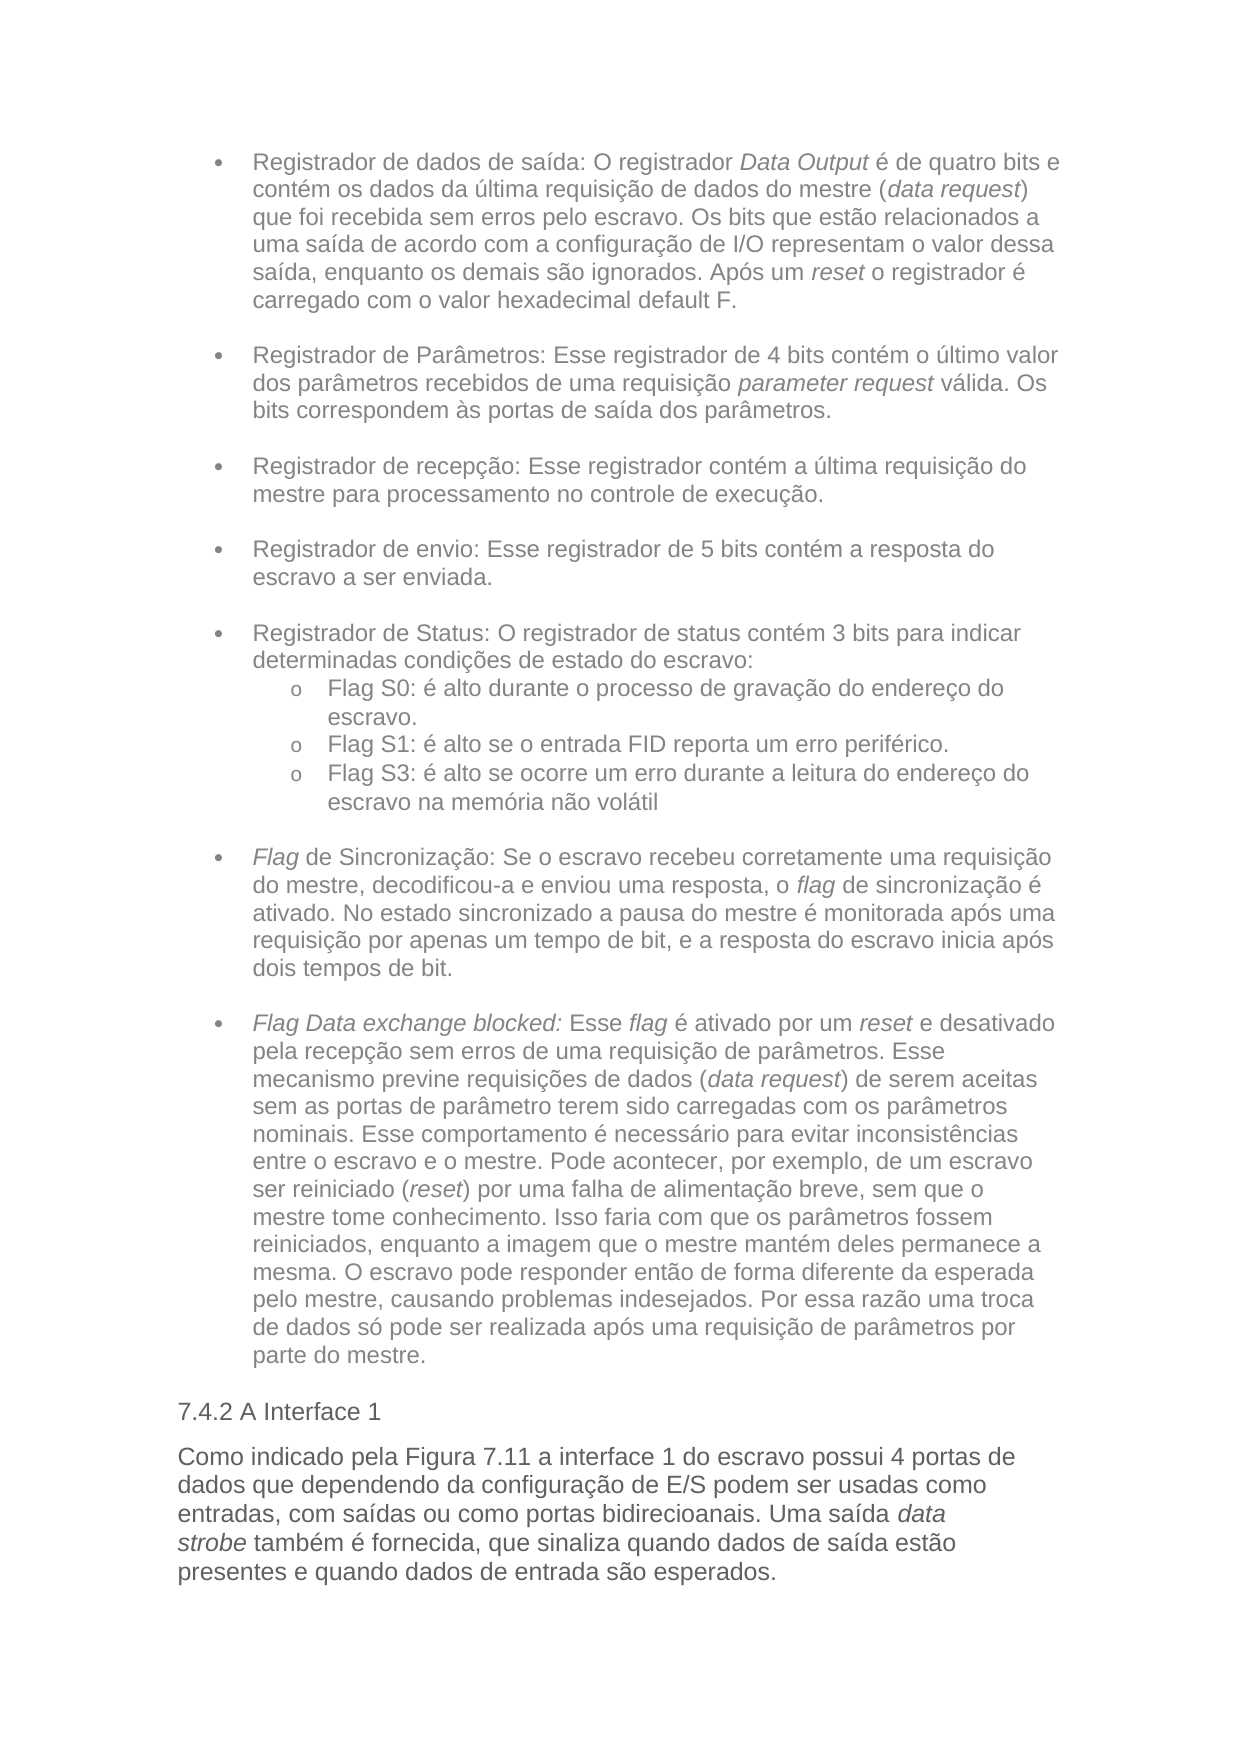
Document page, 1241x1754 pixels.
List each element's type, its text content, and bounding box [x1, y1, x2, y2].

list Registrador de dados de saída: O registrador Data Output é de quatro bits e contém os dados da última requisição de dados do mestre (data request) que foi recebida sem erros pelo escravo. Os bits que estão relacionados a uma saída de acordo com a conﬁguração de I/O representam o valor dessa saída, enquanto os demais são ignorados. Após um reset o registrador é carregado com o valor hexadecimal default F. [215, 148, 1063, 341]
list Flag S1: é alto se o entrada FID reporta um erro periférico. [290, 730, 1063, 759]
text Como indicado pela Figura 7.11 a interface 1 do escravo possui 4 portas de dados que dependendo da conﬁguração de E/S podem ser usadas como entradas, com saídas ou como portas bidirecioanais. Uma saída data strobe também é fornecida, que sinaliza quando dados de saída estão presentes e quando dados de entrada são esperados. [177, 1442, 1063, 1585]
list Registrador de Status: O registrador de status contém 3 bits para indicar determinadas condições de estado do escravo: [215, 618, 1063, 674]
list Flag S3: é alto se ocorre um erro durante a leitura do endereço do escravo na memória não volátil [290, 759, 1063, 843]
list Flag de Sincronização: Se o escravo recebeu corretamente uma requisição do mestre, decodiﬁcou-a e enviou uma resposta, o ﬂag de sincronização é ativado. No estado sincronizado a pausa do mestre é monitorada após uma requisição por apenas um tempo de bit, e a resposta do escravo inicia após dois tempos de bit. [215, 843, 1063, 1009]
list Registrador de Parâmetros: Esse registrador de 4 bits contém o último valor dos parâmetros recebidos de uma requisição parameter request válida. Os bits correspondem às portas de saída dos parâmetros. [215, 341, 1063, 452]
text 7.4.2 A Interface 1 [177, 1397, 1063, 1426]
list Registrador de recepção: Esse registrador contém a última requisição do mestre para processamento no controle de execução. [215, 452, 1063, 535]
list Registrador de envio: Esse registrador de 5 bits contém a resposta do escravo a ser enviada. [215, 535, 1063, 618]
list Flag Data exchange blocked: Esse ﬂag é ativado por um reset e desativado pela recepção sem erros de uma requisição de parâmetros. Esse mecanismo previne requisições de dados (data request) de serem aceitas sem as portas de parâmetro terem sido carregadas com os parâmetros nominais. Esse comportamento é necessário para evitar inconsistências entre o escravo e o mestre. Pode acontecer, por exemplo, de um escravo ser reiniciado (reset) por uma falha de alimentação breve, sem que o mestre tome conhecimento. Isso faria com que os parâmetros fossem reiniciados, enquanto a imagem que o mestre mantém deles permanece a mesma. O escravo pode responder então de forma diferente da esperada pelo mestre, causando problemas indesejados. Por essa razão uma troca de dados só pode ser realizada após uma requisição de parâmetros por parte do mestre. [215, 1009, 1063, 1368]
list Flag S0: é alto durante o processo de gravação do endereço do escravo. [290, 674, 1063, 730]
